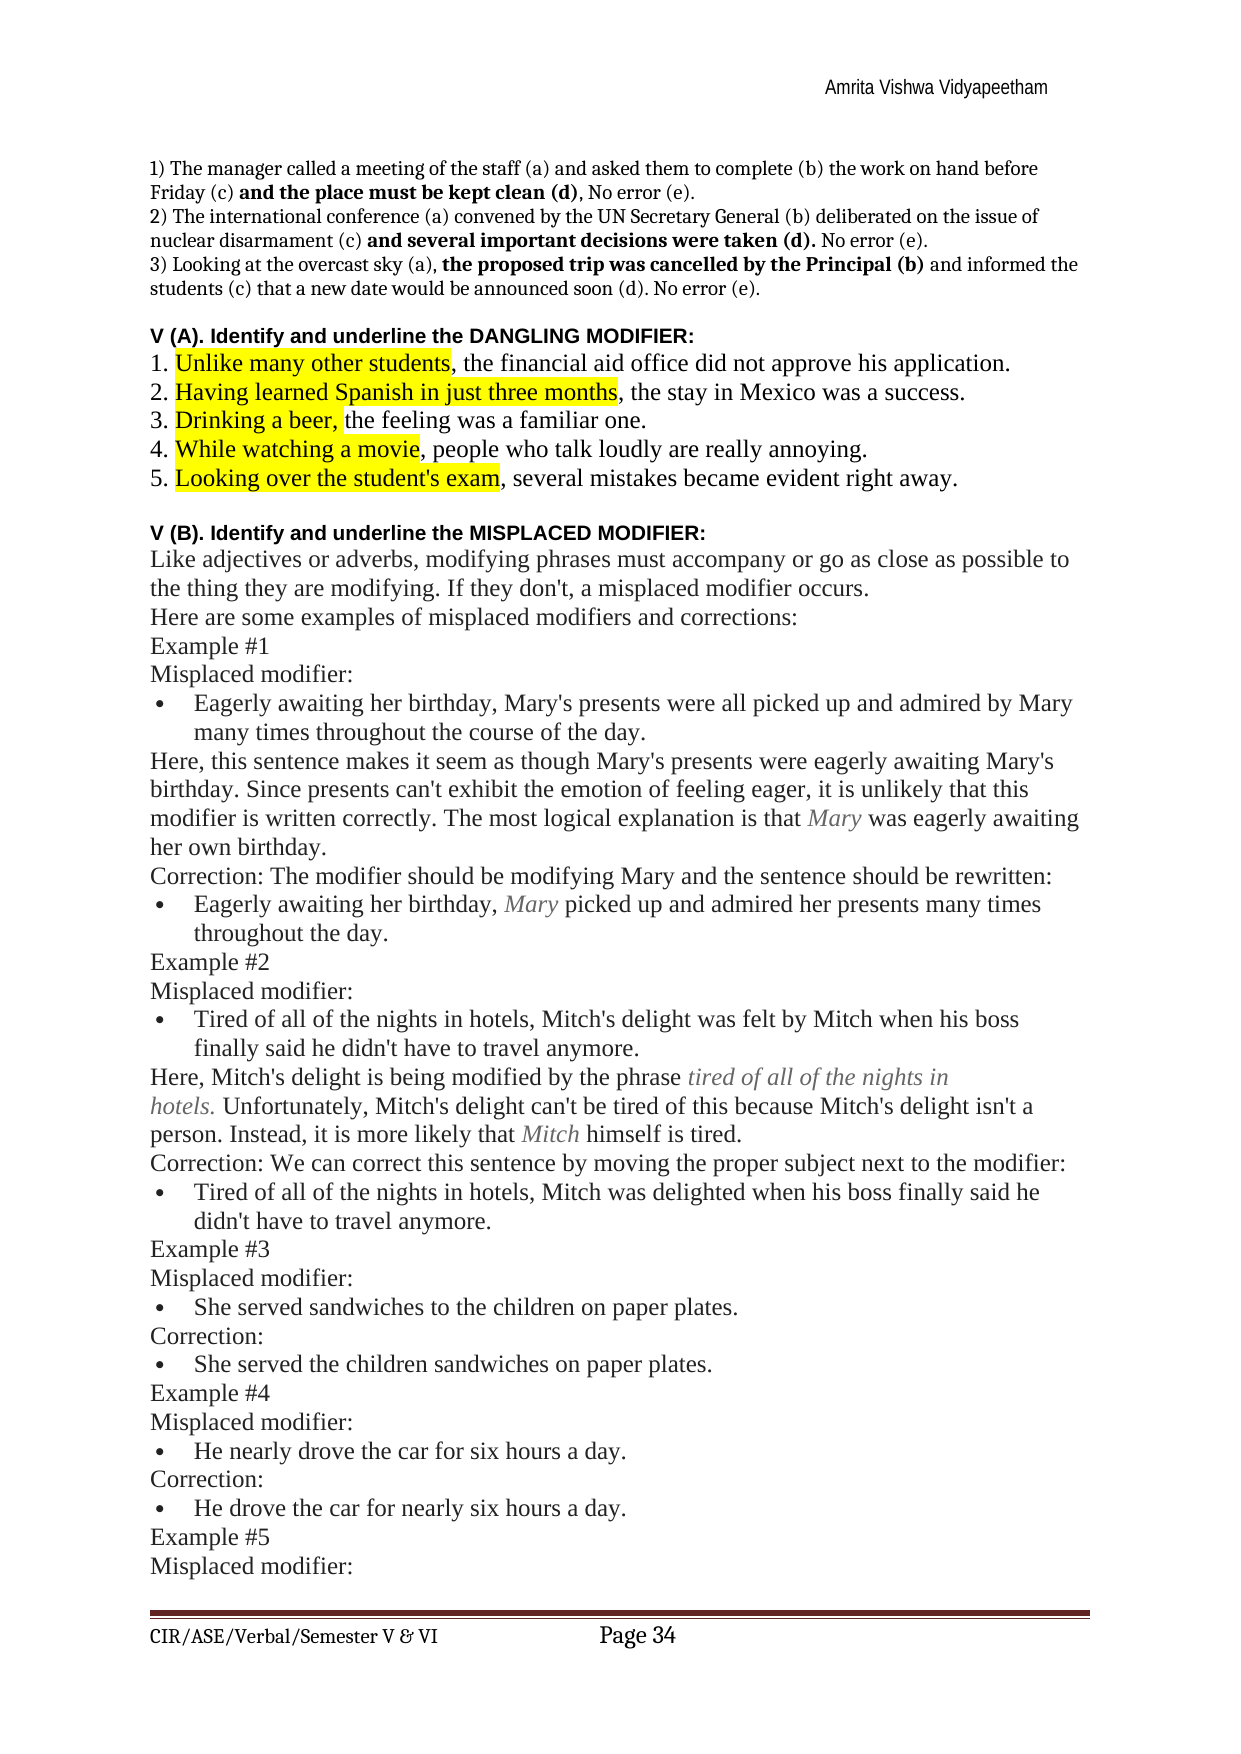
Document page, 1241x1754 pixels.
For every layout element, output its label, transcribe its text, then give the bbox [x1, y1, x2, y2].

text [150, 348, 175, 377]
list Tired of all of the nights in hotels, Mitch was delighted when his boss finally said he didn't have to travel anymore. [156, 1177, 1090, 1234]
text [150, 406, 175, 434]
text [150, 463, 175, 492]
list Tired of all of the nights in hotels, Mitch's delight was felt by Mitch when his boss finally said he didn't have to travel anymore. [156, 1004, 1090, 1062]
text 3. Drinking a beer, the feeling was a familiar one. [344, 406, 1090, 434]
text 4. While watching a movie, people who talk loudly are really annoying. [420, 434, 1090, 463]
text Correction: [150, 1321, 1090, 1349]
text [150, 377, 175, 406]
text 2) The international conference (a) convened by the UN Secretary General (b) deliberated on the issue of nuclear disarmament (c) and several important decisions were taken (d). No error (e). [150, 204, 1090, 252]
list He drove the car for nearly six hours a day. [156, 1493, 1090, 1522]
text Here, Mitch's delight is being modified by the phrase tired of all of the nights in hotels. Unfortunately, Mitch's delight can't be tired of this because Mitch's delight isn't a person. Instead, it is more likely that Mitch himself is tired. [150, 1062, 1090, 1148]
text Here, this sentence makes it seem as though Mary's presents were eagerly awaiting Mary's birthday. Since presents can't exhibit the emotion of feeling eager, it is unlikely that this modifier is written correctly. The most logical explanation is that Mary was eagerly awaiting her own birthday. [150, 746, 1090, 861]
text 1) The manager called a meeting of the staff (a) and asked them to complete (b) the work on hand before Friday (c) and the place must be kept clean (d), No error (e). [150, 156, 1090, 204]
list Eagerly awaiting her birthday, Mary's presents were all picked up and admired by Mary many times throughout the course of the day. [156, 688, 1090, 746]
list Eagerly awaiting her birthday, Mary picked up and admired her presents many times throughout the day. [156, 889, 1090, 947]
text Like adjectives or adverbs, modifying phrases must accompany or go as close as possible to the thing they are modifying. If they don't, a misplaced modifier occurs. [150, 544, 1090, 602]
text Correction: [150, 1464, 1090, 1493]
text Example #5 [150, 1522, 1090, 1551]
text Example #1 [150, 631, 1090, 659]
text 2. Having learned Spanish in just three months, the stay in Mexico was a success. [618, 377, 1090, 406]
text V (B). Identify and underline the MISPLACED MODIFIER: [150, 521, 1090, 544]
text V (A). Identify and underline the DANGLING MODIFIER: [150, 324, 1090, 348]
text Misplaced modifier: [150, 976, 1090, 1004]
text Misplaced modifier: [150, 1263, 1090, 1292]
list She served the children sandwiches on paper plates. [156, 1349, 1090, 1378]
text Example #4 [150, 1378, 1090, 1407]
text Misplaced modifier: [150, 1551, 1090, 1579]
list She served sandwiches to the children on paper plates. [156, 1292, 1090, 1321]
text Example #3 [150, 1234, 1090, 1263]
text Misplaced modifier: [150, 659, 1090, 688]
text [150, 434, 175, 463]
text Example #2 [150, 947, 1090, 976]
text Correction: We can correct this sentence by moving the proper subject next to the modifier: [150, 1148, 1090, 1177]
list He nearly drove the car for six hours a day. [156, 1436, 1090, 1464]
text 5. Looking over the student's exam, several mistakes became evident right away. [500, 463, 1090, 492]
text Correction: The modifier should be modifying Mary and the sentence should be rewritten: [150, 861, 1090, 889]
text 3) Looking at the overcast sky (a), the proposed trip was cancelled by the Principal (b) and informed the students (c) that a new date would be announced soon (d). No error (e). [150, 252, 1090, 300]
text Here are some examples of misplaced modifiers and corrections: [150, 602, 1090, 631]
text 1. Unlike many other students, the financial aid office did not approve his application. [451, 348, 1090, 377]
text Misplaced modifier: [150, 1407, 1090, 1436]
